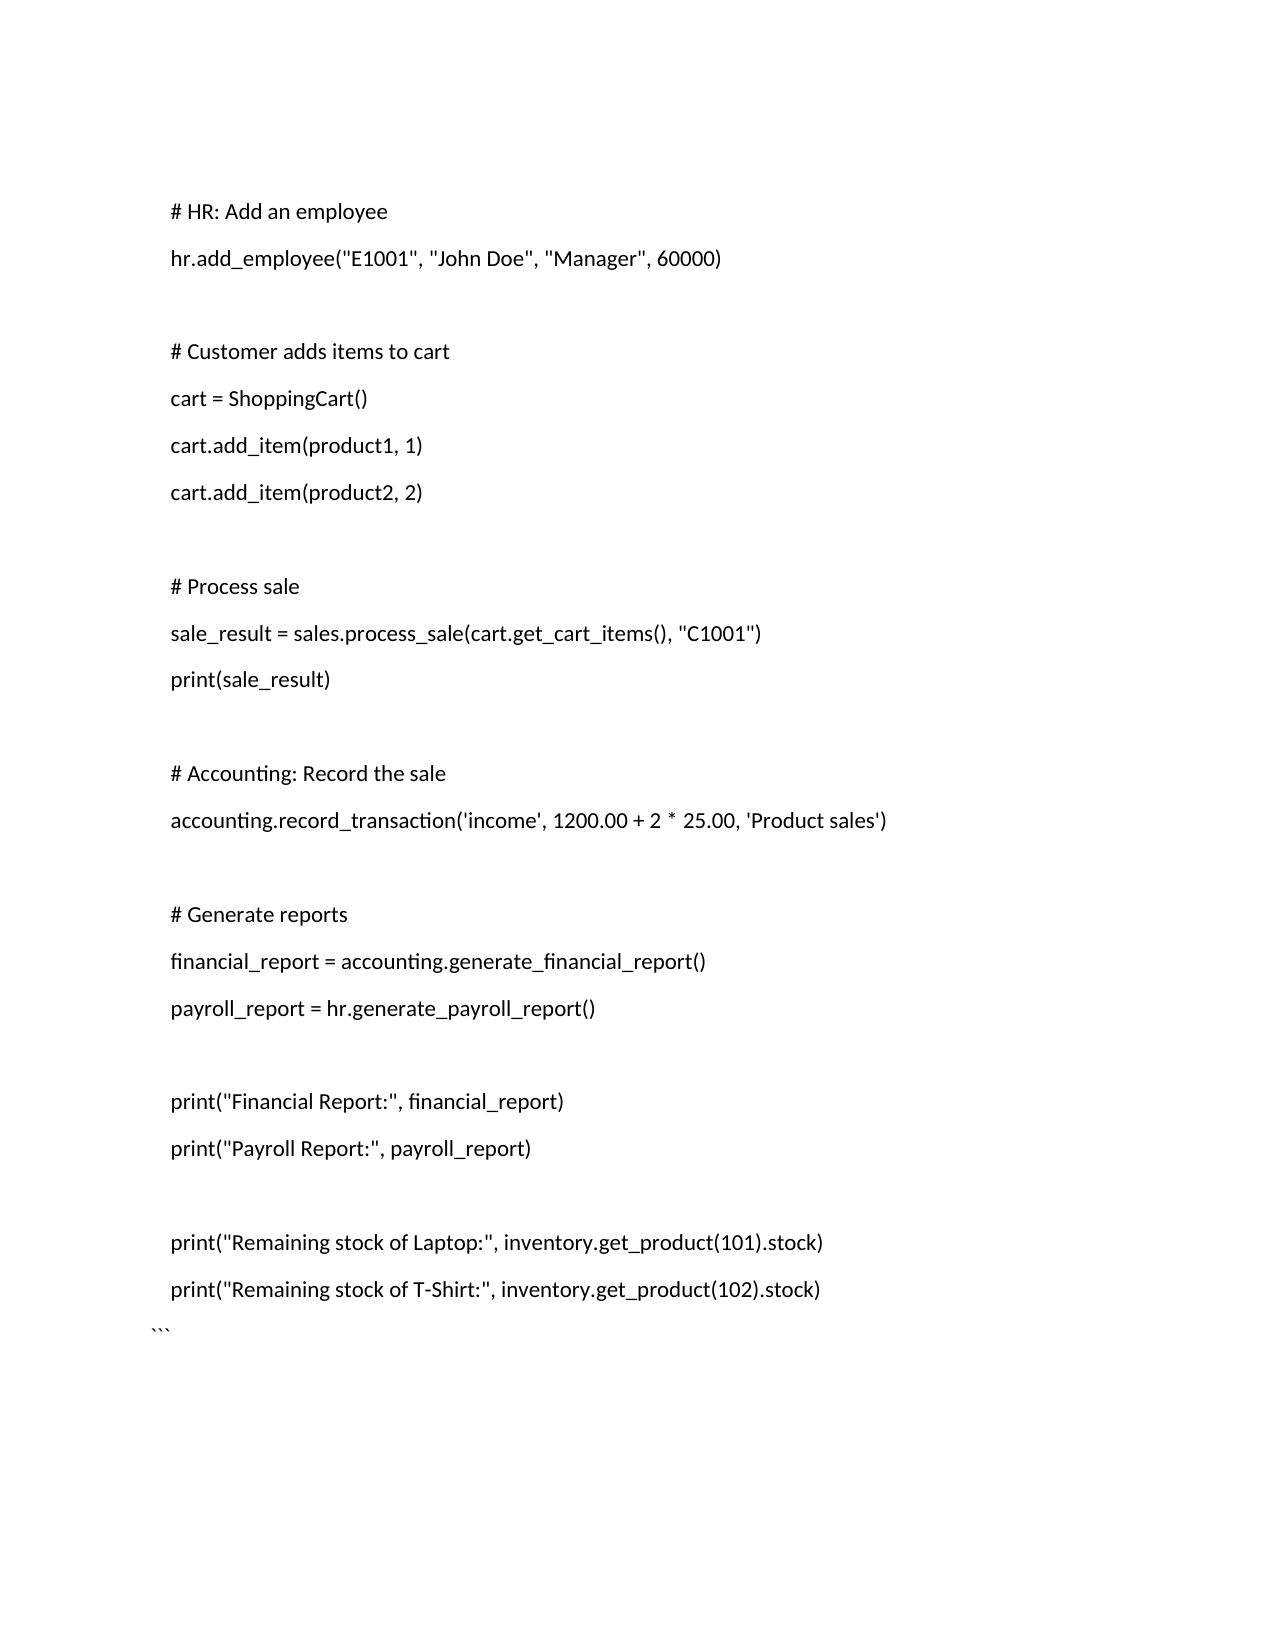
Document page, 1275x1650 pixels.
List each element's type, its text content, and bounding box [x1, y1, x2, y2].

text cart.add_item(product1, 1) [150, 431, 1125, 459]
text sale_result = sales.process_sale(cart.get_cart_items(), "C1001") [150, 619, 1125, 647]
text # Process sale [150, 572, 1125, 600]
text # Customer adds items to cart [150, 337, 1125, 366]
text print("Remaining stock of Laptop:", inventory.get_product(101).stock) [150, 1228, 1125, 1256]
text print("Financial Report:", financial_report) [150, 1087, 1125, 1116]
text # HR: Add an employee [150, 197, 1125, 225]
text cart.add_item(product2, 2) [150, 478, 1125, 506]
text # Generate reports [150, 900, 1125, 928]
text ``` [150, 1322, 1125, 1350]
text financial_report = accounting.generate_financial_report() [150, 947, 1125, 975]
text cart = ShoppingCart() [150, 384, 1125, 412]
text print(sale_result) [150, 666, 1125, 694]
text # Accounting: Record the sale [150, 759, 1125, 787]
text print("Payroll Report:", payroll_report) [150, 1134, 1125, 1162]
text print("Remaining stock of T-Shirt:", inventory.get_product(102).stock) [150, 1275, 1125, 1303]
text payroll_report = hr.generate_payroll_report() [150, 994, 1125, 1022]
text accounting.record_transaction('income', 1200.00 + 2 * 25.00, 'Product sales') [150, 806, 1125, 834]
text hr.add_employee("E1001", "John Doe", "Manager", 60000) [150, 244, 1125, 272]
